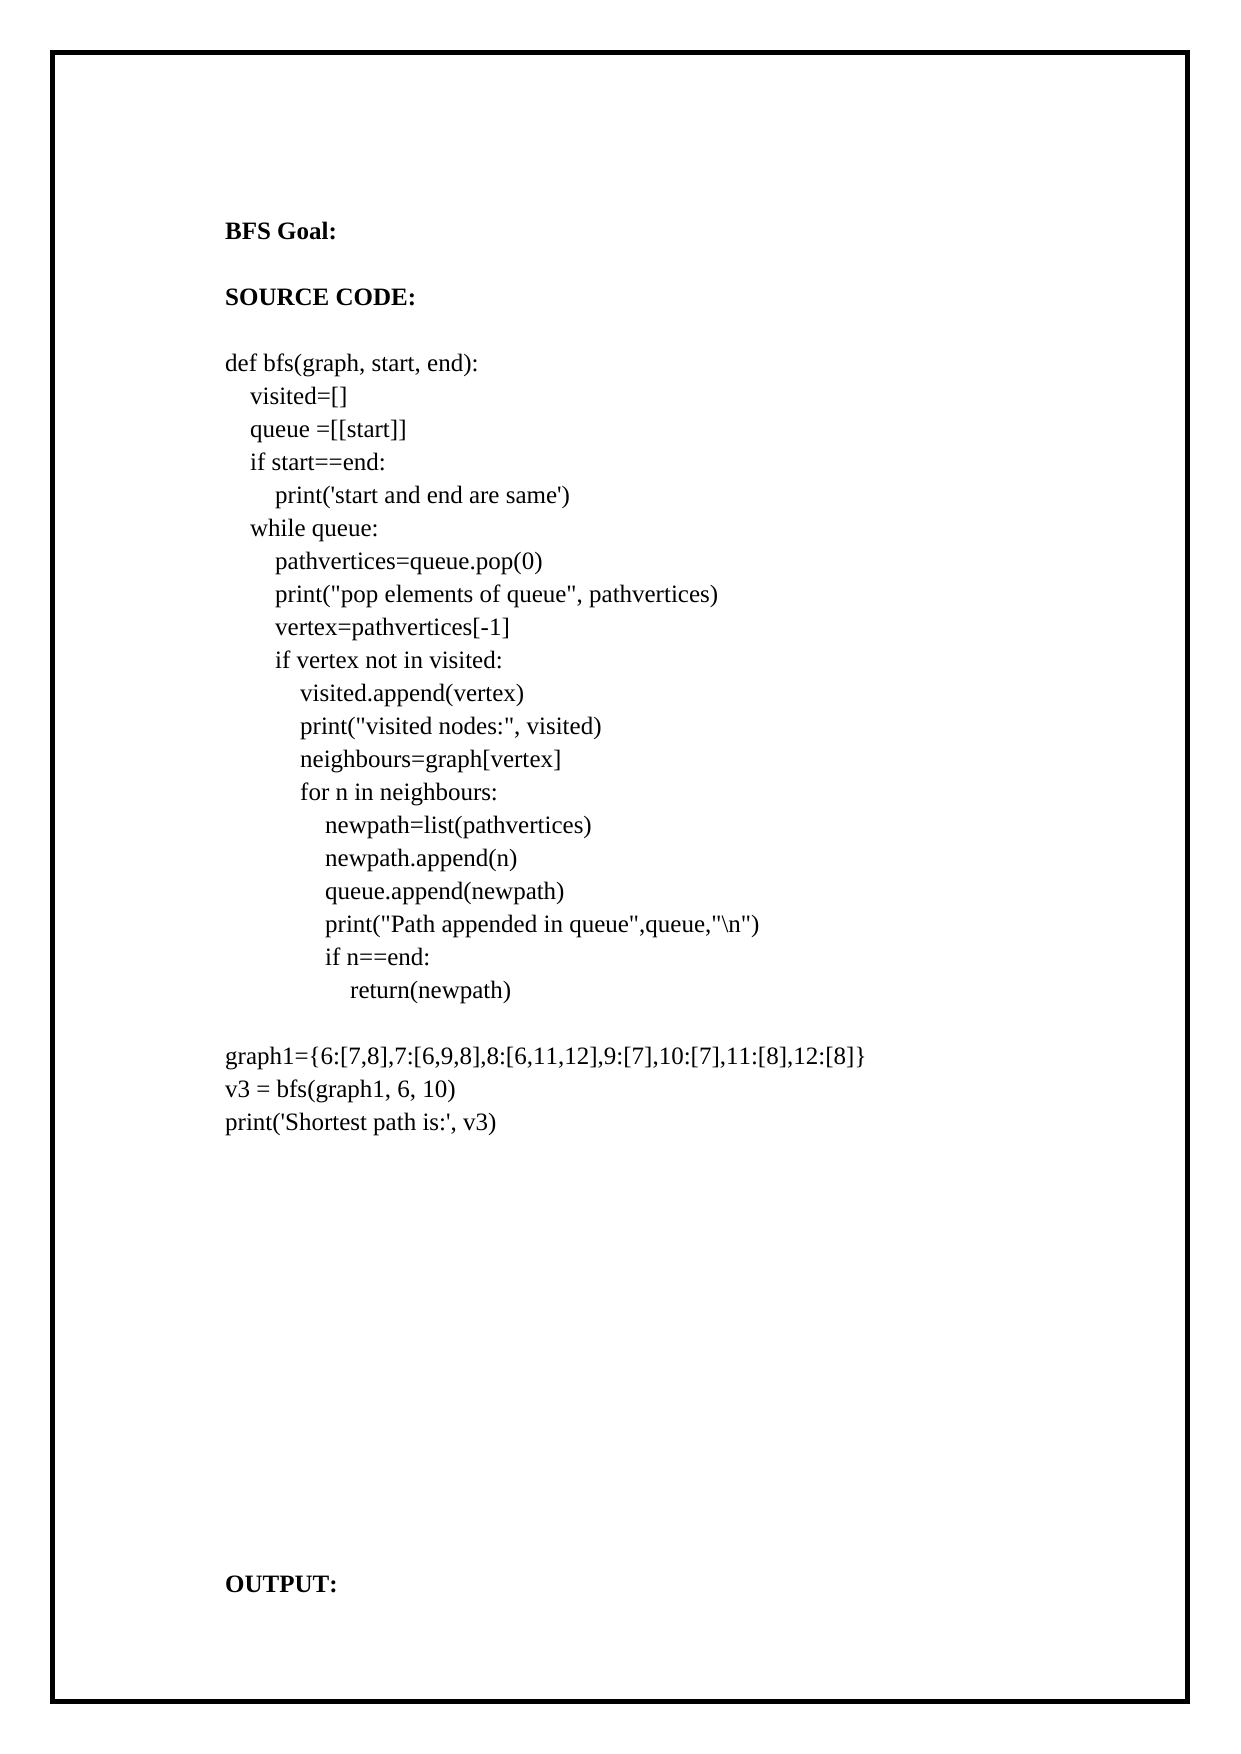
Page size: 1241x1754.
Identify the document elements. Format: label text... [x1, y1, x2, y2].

list def bfs(graph, start, end): [225, 348, 1090, 377]
list for n in neighbours: [225, 777, 1090, 806]
list pathvertices=queue.pop(0) [225, 546, 1090, 575]
list if vertex not in visited: [225, 645, 1090, 674]
list OUTPUT: [225, 1569, 1090, 1598]
list if n==end: [225, 942, 1090, 971]
list print("pop elements of queue", pathvertices) [225, 579, 1090, 608]
list BFS Goal: [225, 216, 1090, 245]
list print('Shortest path is:', v3) [225, 1107, 1090, 1136]
list print('start and end are same') [225, 480, 1090, 509]
list return(newpath) [225, 976, 1090, 1004]
list graph1={6:[7,8],7:[6,9,8],8:[6,11,12],9:[7],10:[7],11:[8],12:[8]} [225, 1041, 1090, 1069]
list vertex=pathvertices[-1] [225, 612, 1090, 641]
list print("visited nodes:", visited) [225, 711, 1090, 740]
list v3 = bfs(graph1, 6, 10) [225, 1074, 1090, 1102]
list visited.append(vertex) [225, 678, 1090, 707]
list queue.append(newpath) [225, 876, 1090, 905]
list neighbours=graph[vertex] [225, 744, 1090, 773]
list SOURCE CODE: [225, 282, 1090, 311]
list while queue: [225, 513, 1090, 542]
list visited=[] [225, 381, 1090, 410]
list print("Path appended in queue",queue,"\n") [225, 909, 1090, 938]
list newpath=list(pathvertices) [225, 810, 1090, 839]
list newpath.append(n) [225, 843, 1090, 872]
list queue =[[start]] [225, 414, 1090, 443]
list if start==end: [225, 447, 1090, 476]
